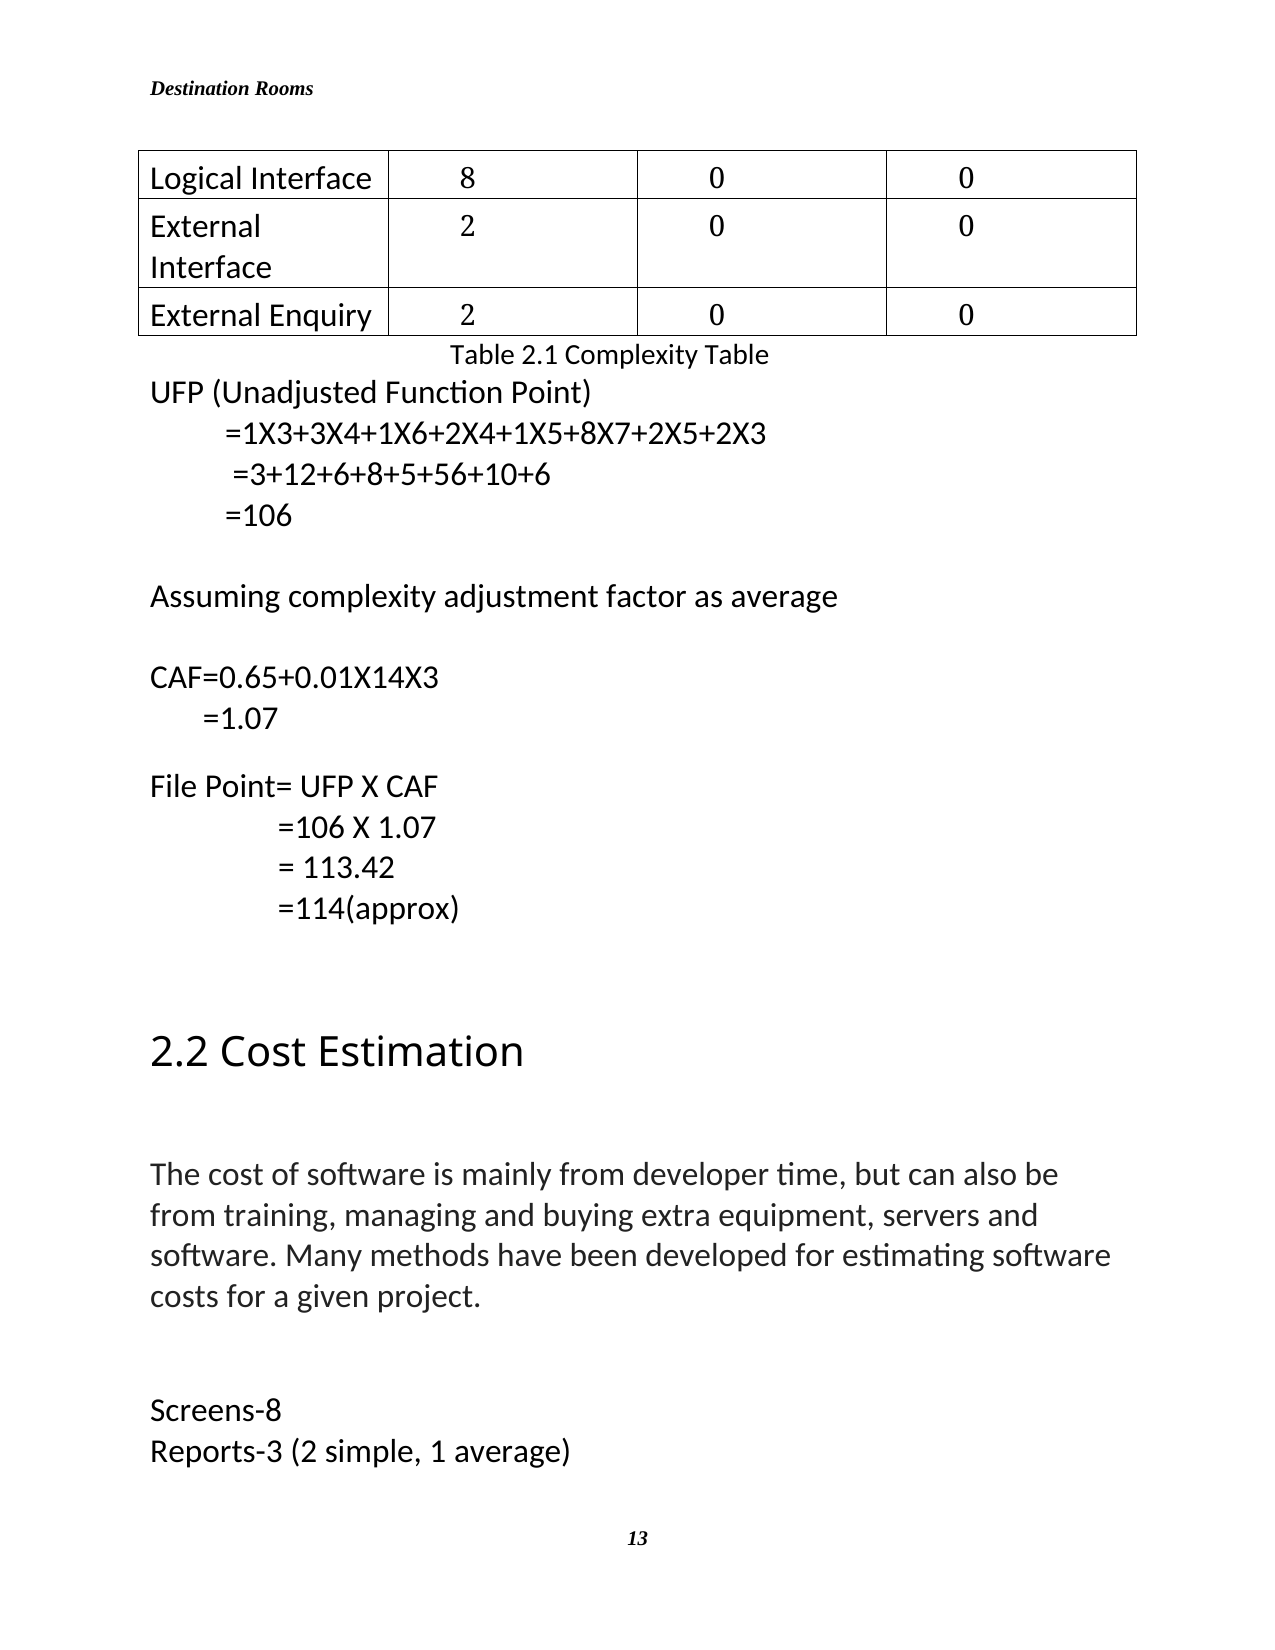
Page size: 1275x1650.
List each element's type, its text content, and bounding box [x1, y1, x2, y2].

text Assuming complexity adjustment factor as average [150, 575, 1125, 616]
text =106 X 1.07 [150, 806, 1125, 846]
text =3+12+6+8+5+56+10+6 [150, 453, 1125, 494]
table_cell Logical Interface [139, 151, 388, 198]
text =114(approx) [150, 887, 1125, 928]
table_cell 8 [389, 151, 637, 198]
text Screens-8 [150, 1389, 1125, 1430]
text 2.2 Cost Estimation [150, 1022, 1125, 1079]
text CAF=0.65+0.01X14X3 [150, 657, 1125, 697]
table_cell 0 [887, 288, 1136, 335]
text =1.07 [150, 697, 1125, 738]
table_cell 2 [389, 288, 637, 335]
table_cell 0 [638, 199, 886, 287]
table_cell 0 [887, 151, 1136, 198]
text File Point= UFP X CAF [150, 765, 1125, 806]
table_cell External Interface [139, 199, 388, 287]
text = 113.42 [150, 846, 1125, 887]
text The cost of software is mainly from developer time, but can also be from training, managing and buying extra equipment, servers and software. Many methods have been developed for estimating software costs for a given project. [150, 1153, 1125, 1316]
table_cell 2 [389, 199, 637, 287]
text UFP (Unadjusted Function Point) =1X3+3X4+1X6+2X4+1X5+8X7+2X5+2X3 [150, 371, 1125, 453]
table_cell External Enquiry [139, 288, 388, 335]
table_cell 0 [638, 288, 886, 335]
table_cell 0 [887, 199, 1136, 287]
text =106 [150, 494, 1125, 534]
text Table 2.1 Complexity Table [150, 336, 1125, 371]
table_cell 0 [638, 151, 886, 198]
text Reports-3 (2 simple, 1 average) [150, 1430, 1125, 1471]
